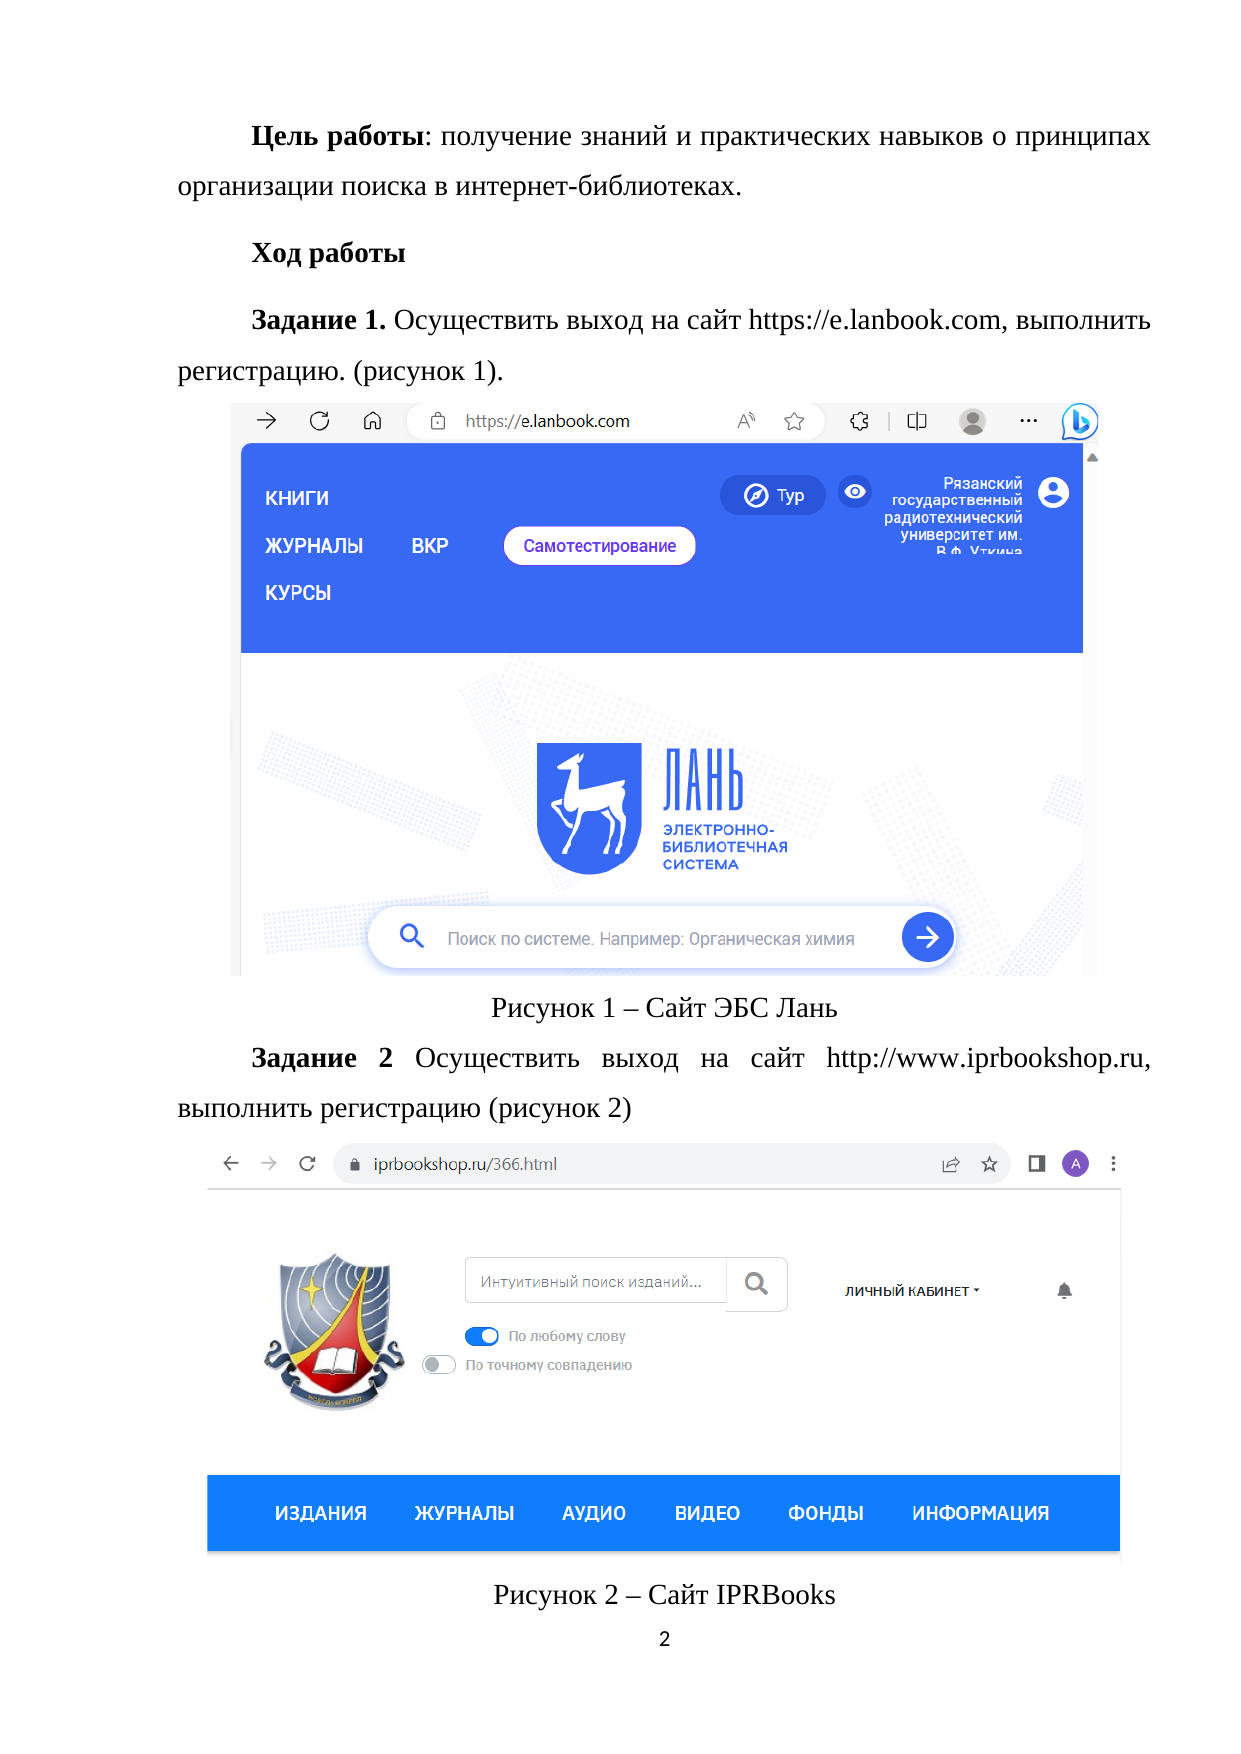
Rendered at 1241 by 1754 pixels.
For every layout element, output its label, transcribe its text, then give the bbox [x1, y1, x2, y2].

picture [230, 403, 1099, 976]
text Задание 2 Осуществить выход на сайт http://www.iprbookshop.ru, выполнить регистрацию (рисунок 2) [177, 1040, 1152, 1124]
picture [207, 1140, 1122, 1563]
text Ход работы [177, 235, 1152, 269]
text Рисунок 1 – Сайт ЭБС Лань [177, 990, 1152, 1023]
text Рисунок 2 – Сайт IPRBooks [177, 1577, 1152, 1610]
text Цель работы: получение знаний и практических навыков о принципах организации поиска в интернет-библиотеках. [177, 118, 1152, 202]
text Задание 1. Осуществить выход на сайт https://e.lanbook.com, выполнить регистрацию. (рисунок 1). [177, 302, 1152, 386]
